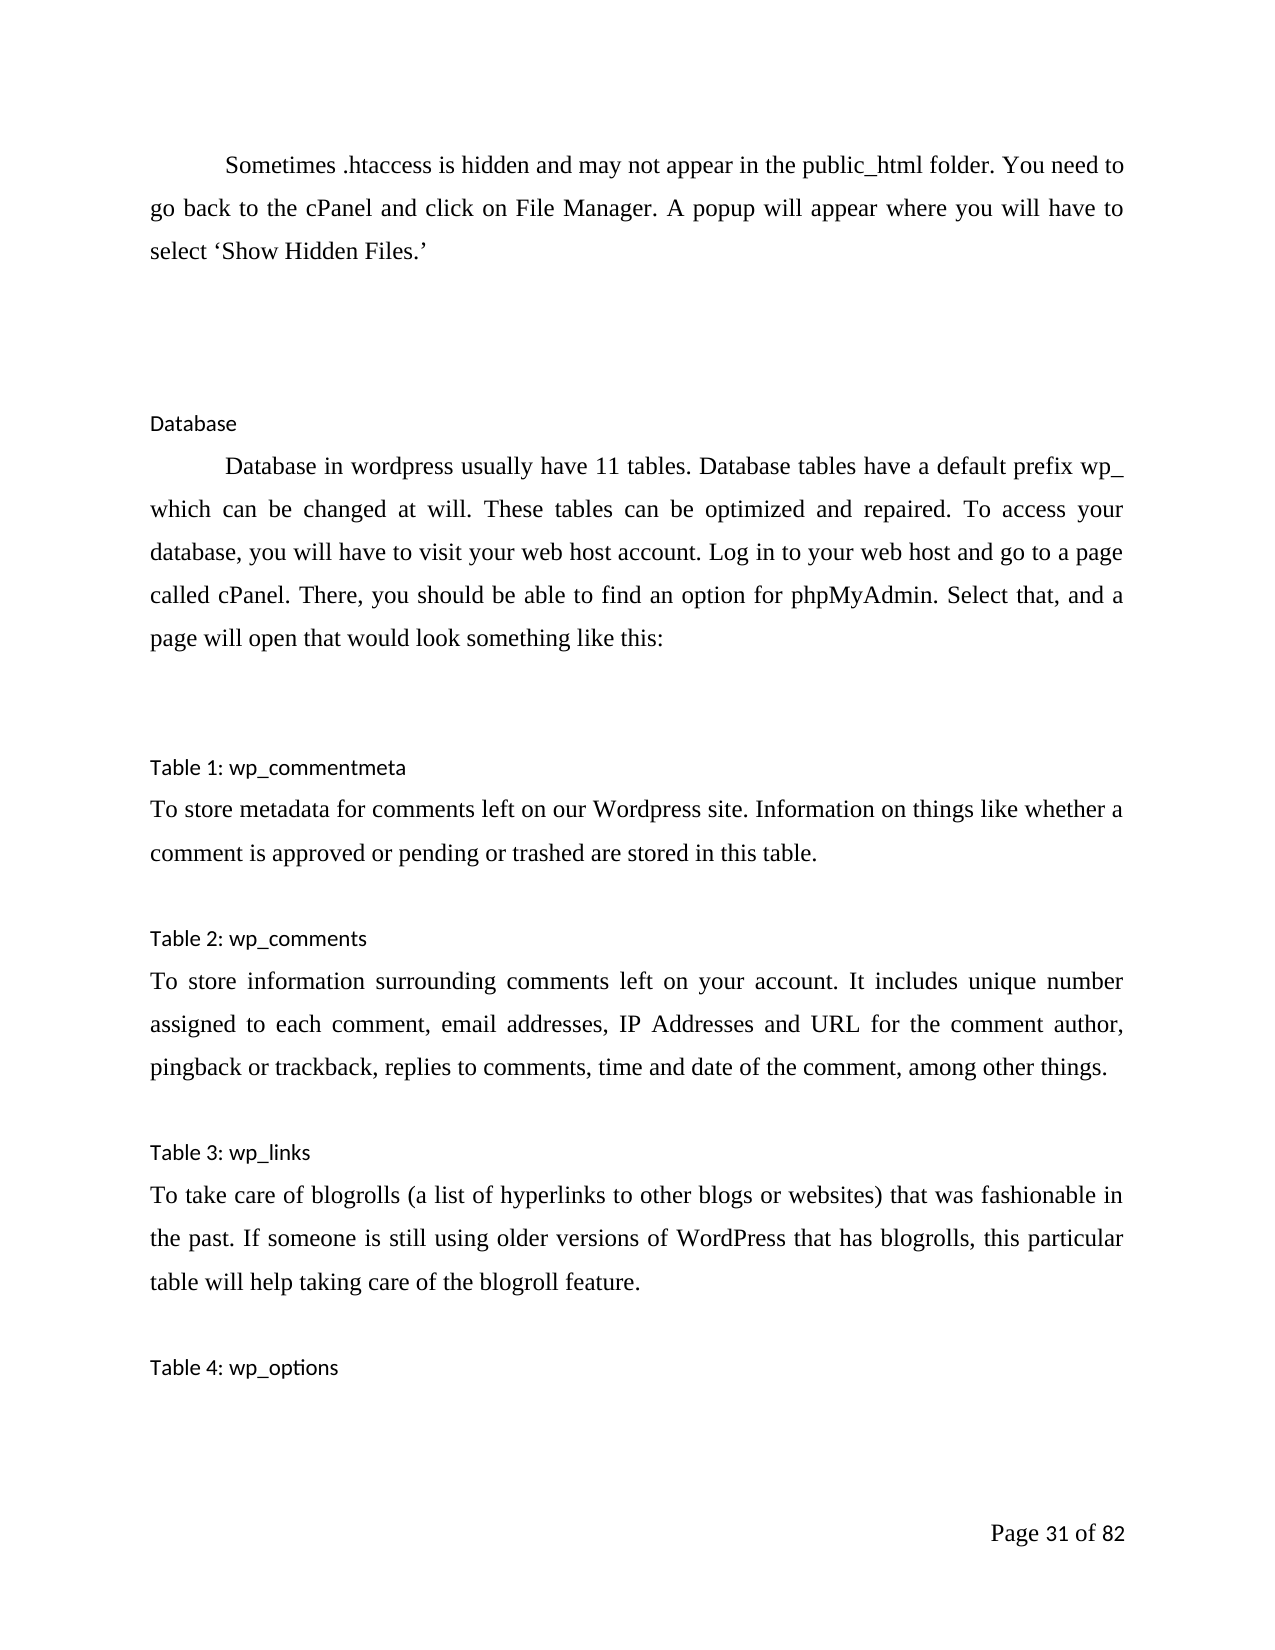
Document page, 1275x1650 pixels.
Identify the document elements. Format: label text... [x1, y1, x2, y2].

text To store metadata for comments left on our Wordpress site. Information on things like whether a comment is approved or pending or trashed are stored in this table. [150, 794, 1125, 866]
text To take care of blogrolls (a list of hyperlinks to other blogs or websites) that was fashionable in the past. If someone is still using older versions of WordPress that has blogrolls, this particular table will help taking care of the blogroll feature. [150, 1180, 1125, 1295]
text To store information surrounding comments left on your account. It includes unique number assigned to each comment, email addresses, IP Addresses and URL for the comment author, pingback or trackback, replies to comments, time and date of the comment, among other things. [150, 966, 1125, 1081]
text Sometimes .htaccess is hidden and may not appear in the public_html folder. You need to go back to the cPanel and click on File Manager. A popup will appear where you will have to select ‘Show Hidden Files.’ [150, 150, 1125, 265]
text Database in wordpress usually have 11 tables. Database tables have a default prefix wp_ which can be changed at will. These tables can be optimized and repaired. To access your database, you will have to visit your web host account. Log in to your web host and go to a page called cPanel. There, you should be able to find an option for phpMyAdmin. Select that, and a page will open that would look something like this: [150, 451, 1125, 652]
